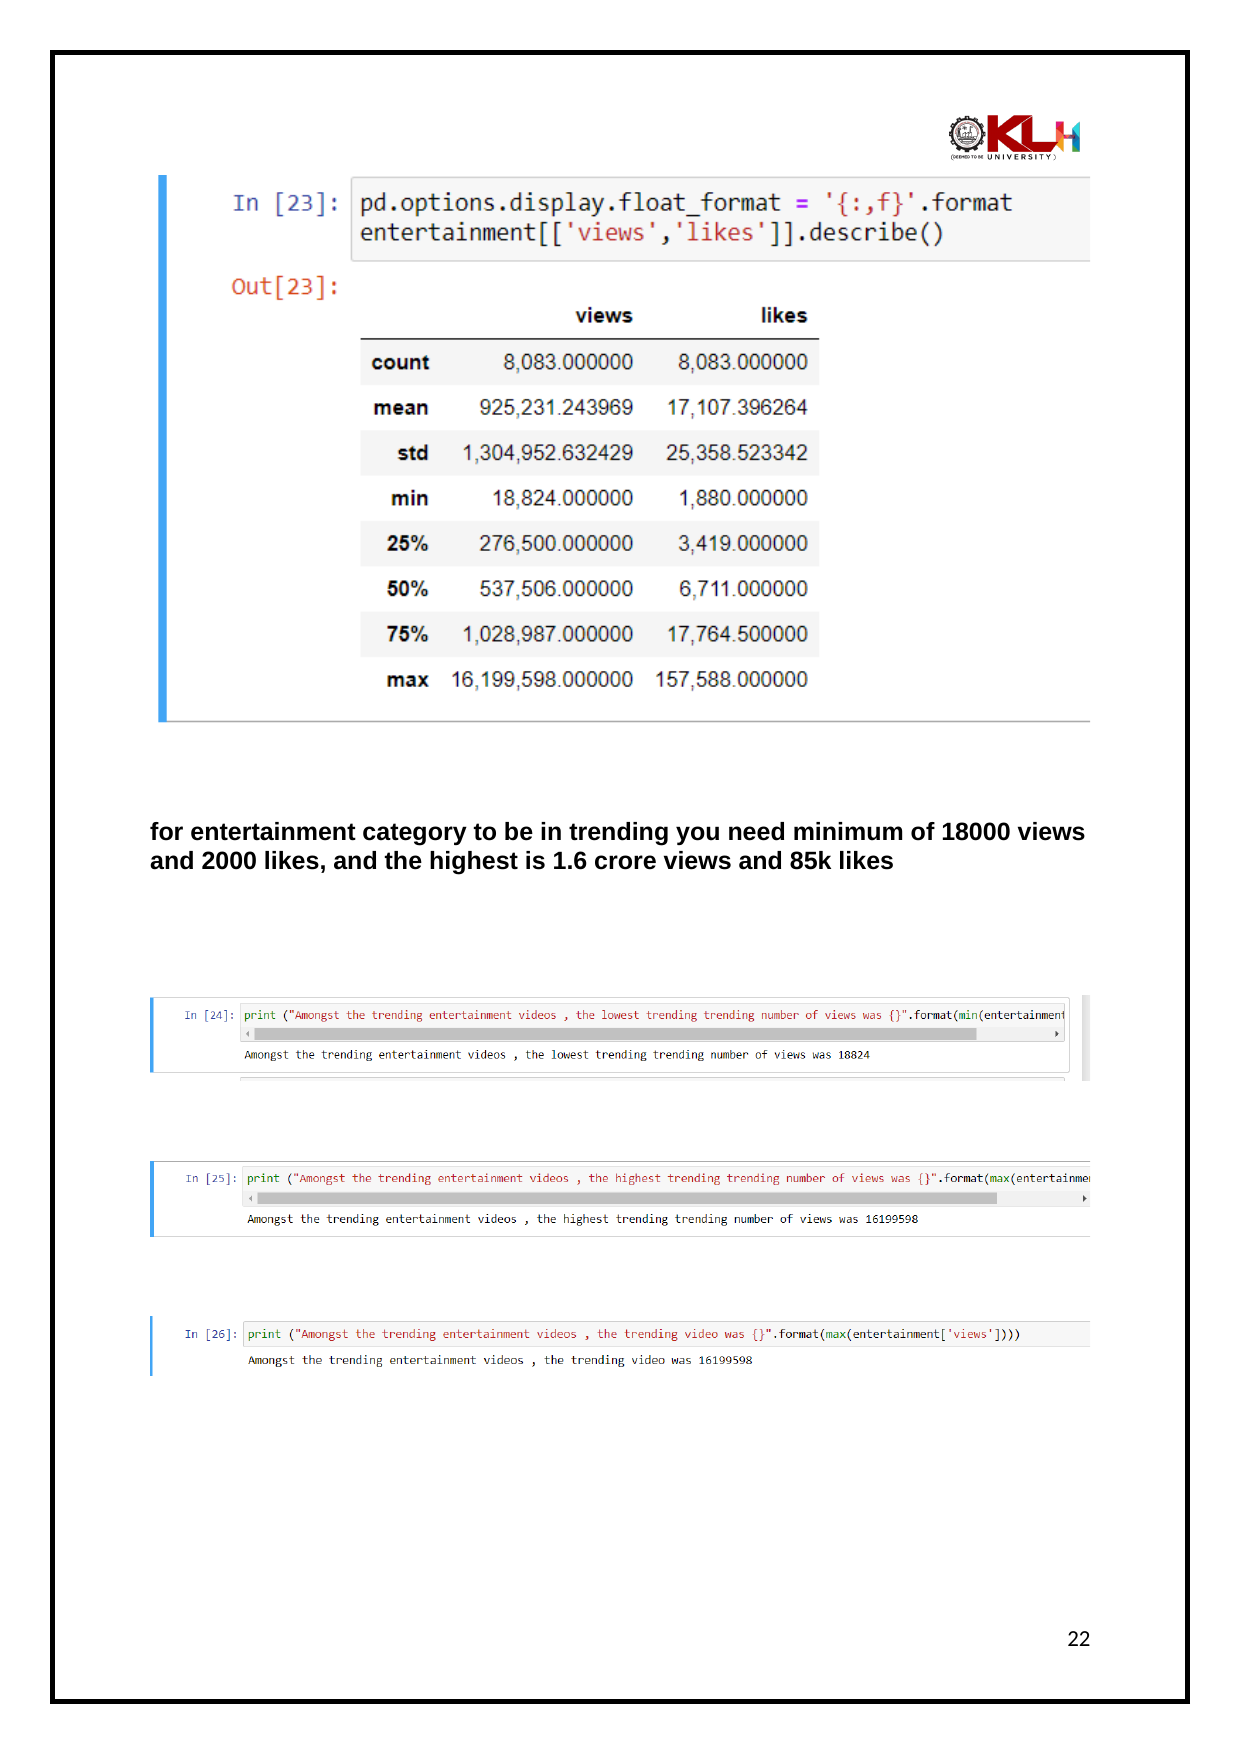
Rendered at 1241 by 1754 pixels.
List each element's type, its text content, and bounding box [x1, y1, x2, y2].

picture [150, 1160, 1091, 1237]
picture [150, 1316, 1091, 1376]
subtitle for entertainment category to be in trending you need minimum of 18000 views and 2000 likes, and the highest is 1.6 crore views and 85k likes [150, 817, 1090, 874]
picture [150, 995, 1091, 1081]
picture [150, 73, 1091, 738]
